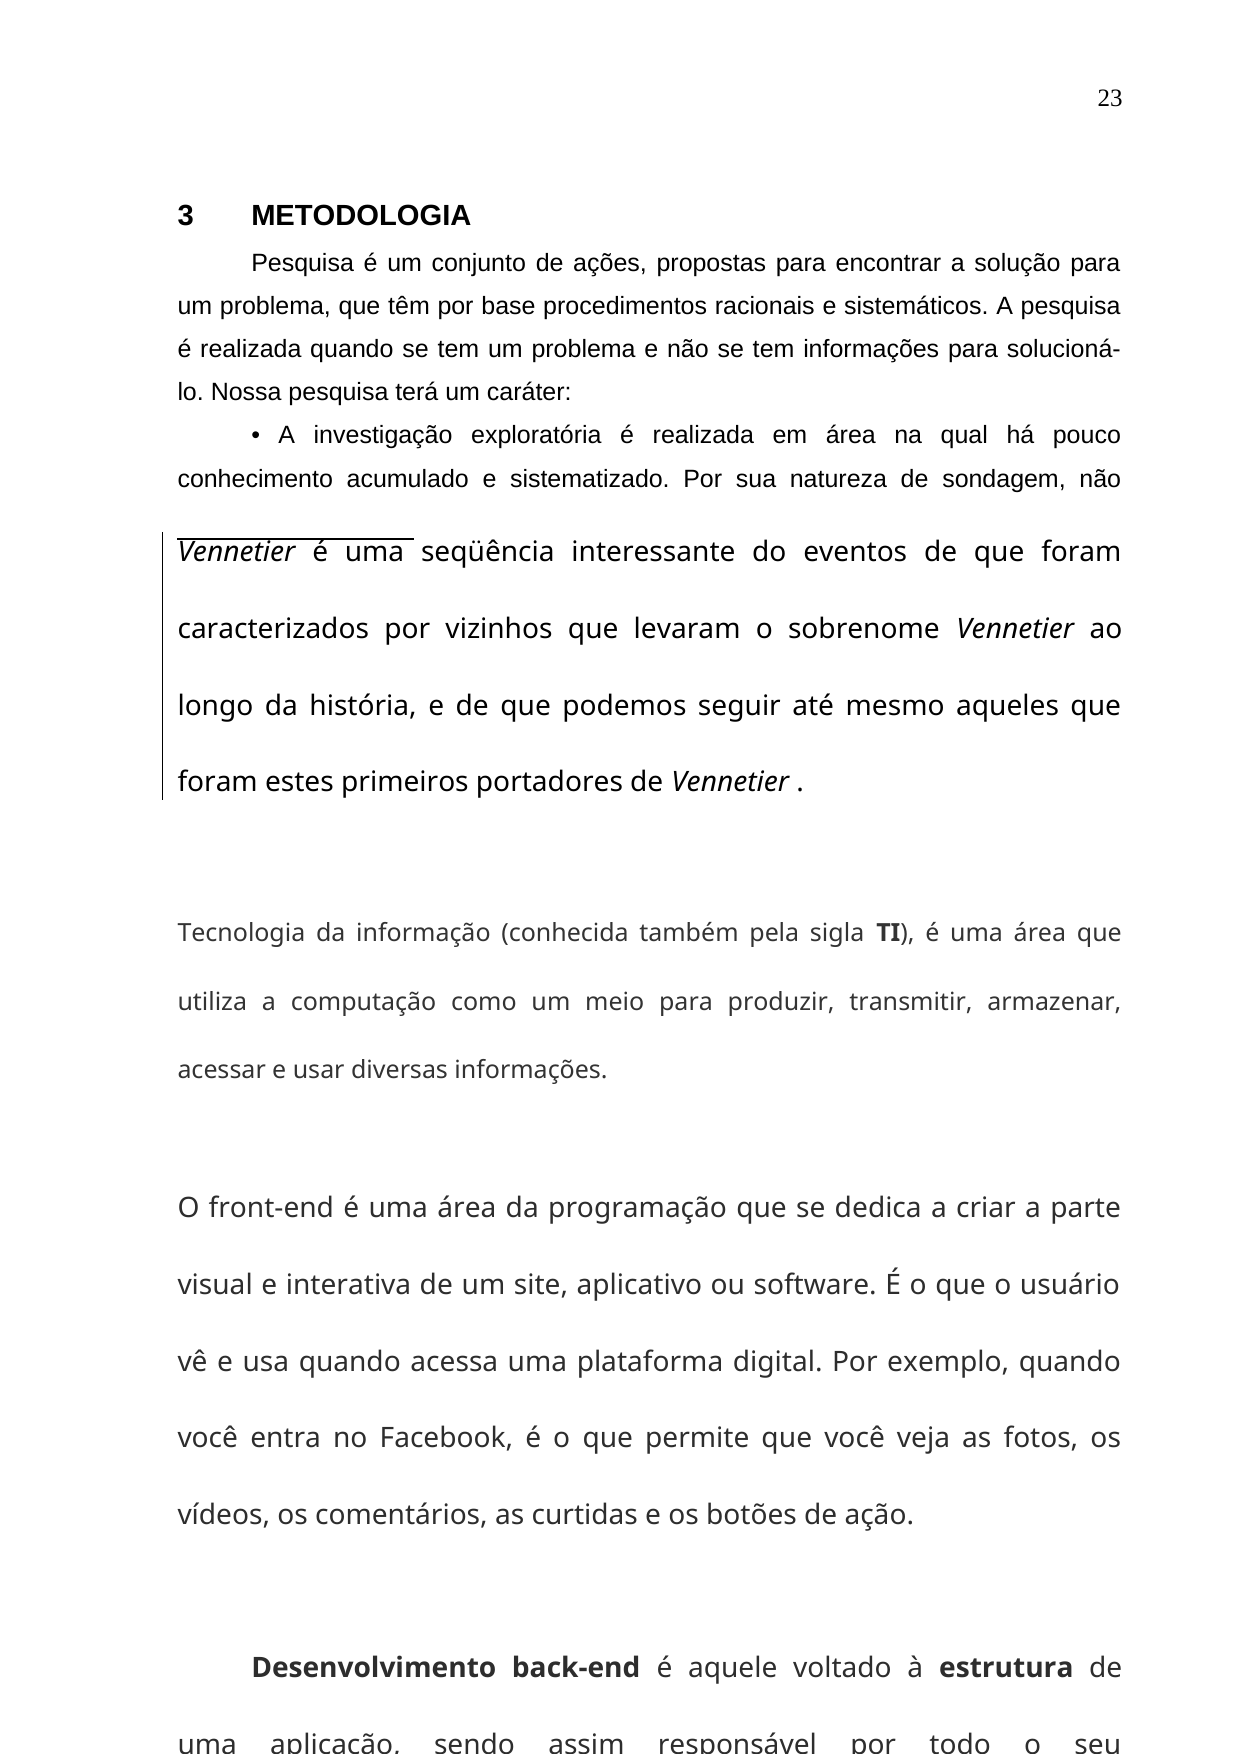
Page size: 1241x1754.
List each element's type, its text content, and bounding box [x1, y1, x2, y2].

subtitle METODOLOGIA [177, 198, 1122, 231]
text • A investigação exploratória é realizada em área na qual há pouco conhecimento acumulado e sistematizado. Por sua natureza de sondagem, não comporta hipóteses que, todavia, poderão surgir durante ou ao final da pesquisa. É, normalmente, o primeiro passo para quem não conhece suficientemente o campo que pretende abordar. [177, 420, 1122, 492]
text Pesquisa é um conjunto de ações, propostas para encontrar a solução para um problema, que têm por base procedimentos racionais e sistemáticos. A pesquisa é realizada quando se tem um problema e não se tem informações para solucioná-lo. Nossa pesquisa terá um caráter: [177, 248, 1122, 406]
